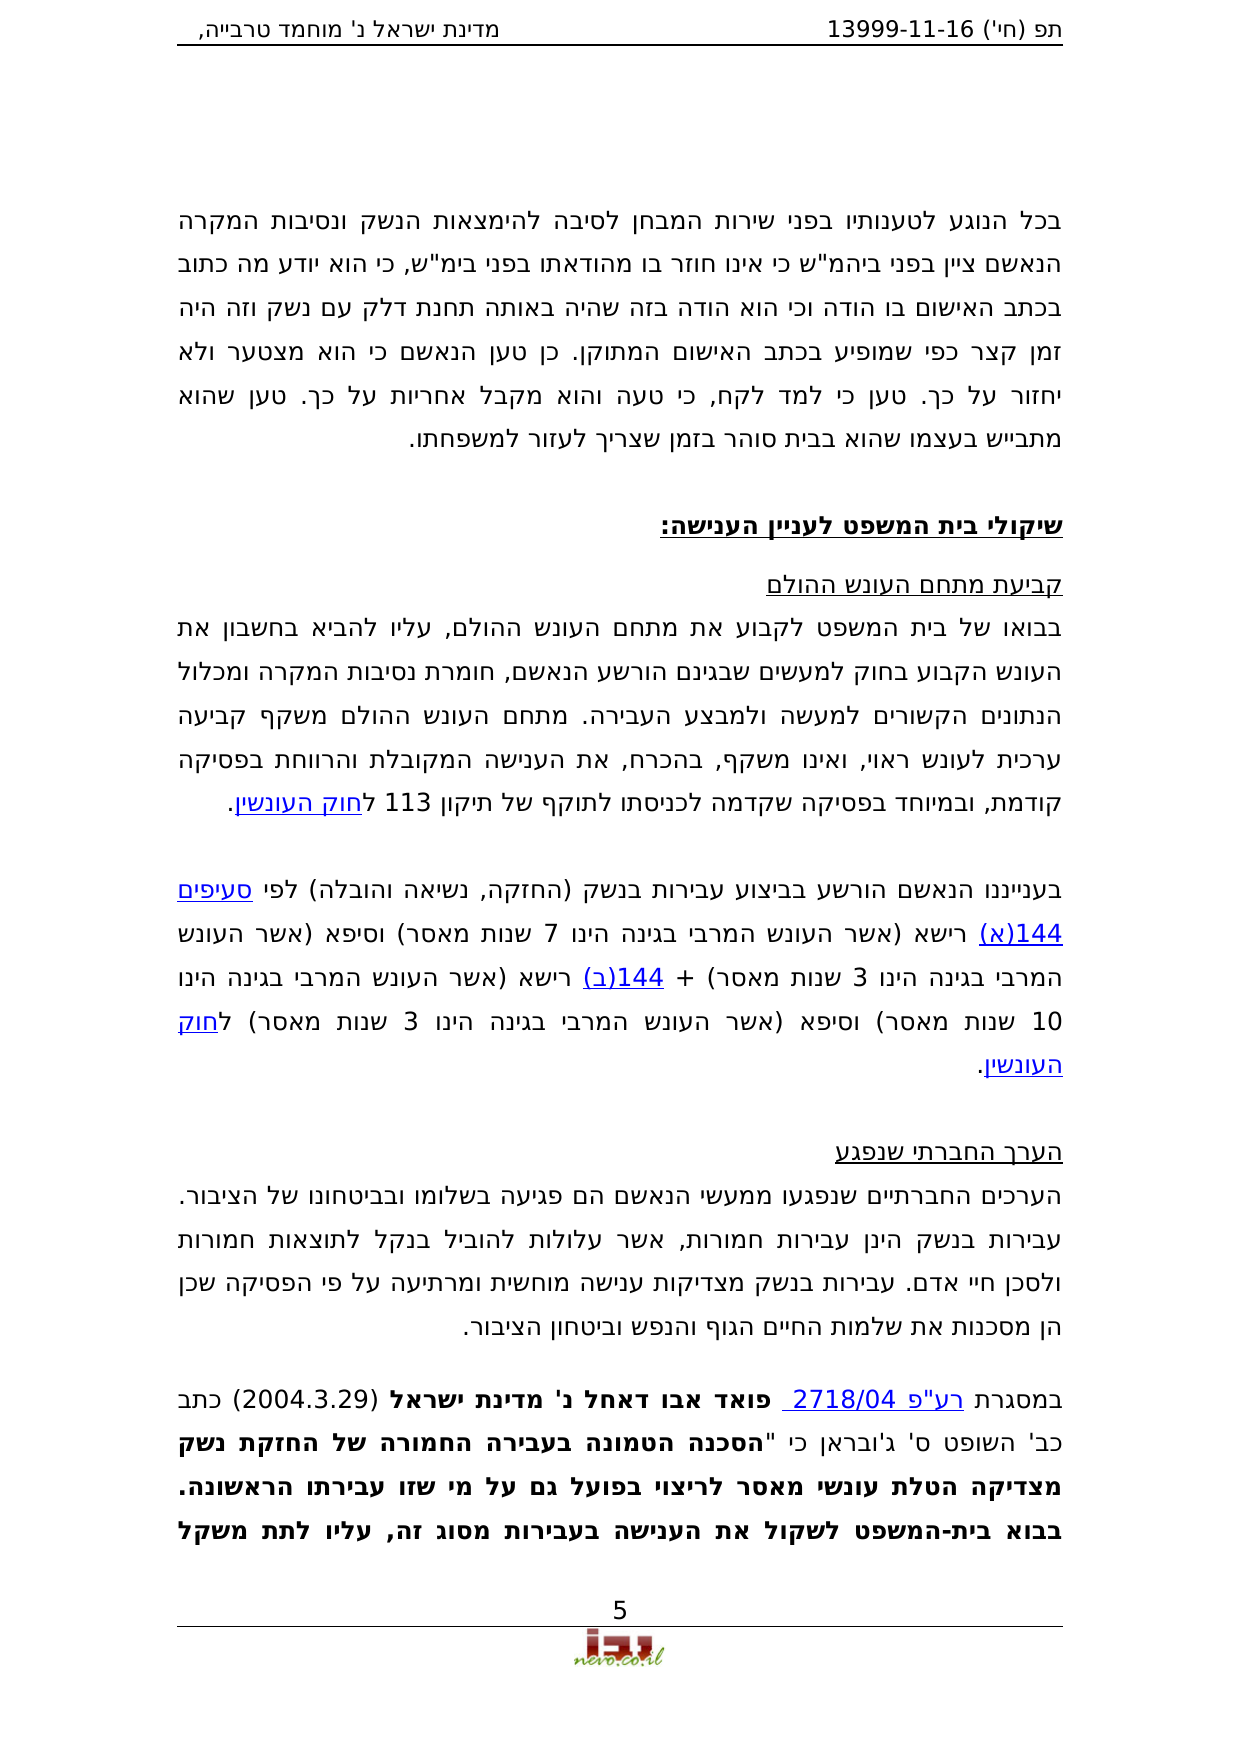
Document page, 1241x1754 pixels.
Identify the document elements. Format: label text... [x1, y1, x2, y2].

text בכל הנוגע לטענותיו בפני שירות המבחן לסיבה להימצאות הנשק ונסיבות המקרה הנאשם ציין בפני ביהמ"ש כי אינו חוזר בו מהודאתו בפני בימ"ש, כי הוא יודע מה כתוב בכתב האישום בו הודה וכי הוא הודה בזה שהיה באותה תחנת דלק עם נשק וזה היה זמן קצר כפי שמופיע בכתב האישום המתוקן. כן טען הנאשם כי הוא מצטער ולא יחזור על כך. טען כי למד לקח, כי טעה והוא מקבל אחריות על כך. טען שהוא מתבייש בעצמו שהוא בבית סוהר בזמן שצריך לעזור למשפחתו. [177, 206, 1063, 454]
text קביעת מתחם העונש ההולם [177, 570, 1063, 599]
text הערכים החברתיים שנפגעו ממעשי הנאשם הם פגיעה בשלומו ובביטחונו של הציבור. עבירות בנשק הינן עבירות חמורות, אשר עלולות להוביל בנקל לתוצאות חמורות ולסכן חיי אדם. עבירות בנשק מצדיקות ענישה מוחשית ומרתיעה על פי הפסיקה שכן הן מסכנות את שלמות החיים הגוף והנפש וביטחון הציבור. [177, 1181, 1063, 1342]
picture [574, 1628, 666, 1667]
text הערך החברתי שנפגע [177, 1137, 1063, 1167]
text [177, 1385, 1063, 1545]
text שיקולי בית המשפט לעניין הענישה: [177, 512, 1063, 541]
text בענייננו הנאשם הורשע בביצוע עבירות בנשק (החזקה, נשיאה והובלה) לפי סעיפים 144(א) רישא (אשר העונש המרבי בגינה הינו 7 שנות מאסר) וסיפא (אשר העונש המרבי בגינה הינו 3 שנות מאסר) + 144(ב) רישא (אשר העונש המרבי בגינה הינו 10 שנות מאסר) וסיפא (אשר העונש המרבי בגינה הינו 3 שנות מאסר) לחוק העונשין. [177, 876, 1063, 1080]
text בבואו של בית המשפט לקבוע את מתחם העונש ההולם, עליו להביא בחשבון את העונש הקבוע בחוק למעשים שבגינם הורשע הנאשם, חומרת נסיבות המקרה ומכלול הנתונים הקשורים למעשה ולמבצע העבירה. מתחם העונש ההולם משקף קביעה ערכית לעונש ראוי, ואינו משקף, בהכרח, את הענישה המקובלת והרווחת בפסיקה קודמת, ובמיוחד בפסיקה שקדמה לכניסתו לתוקף של תיקון 113 לחוק העונשין. [177, 614, 1063, 818]
